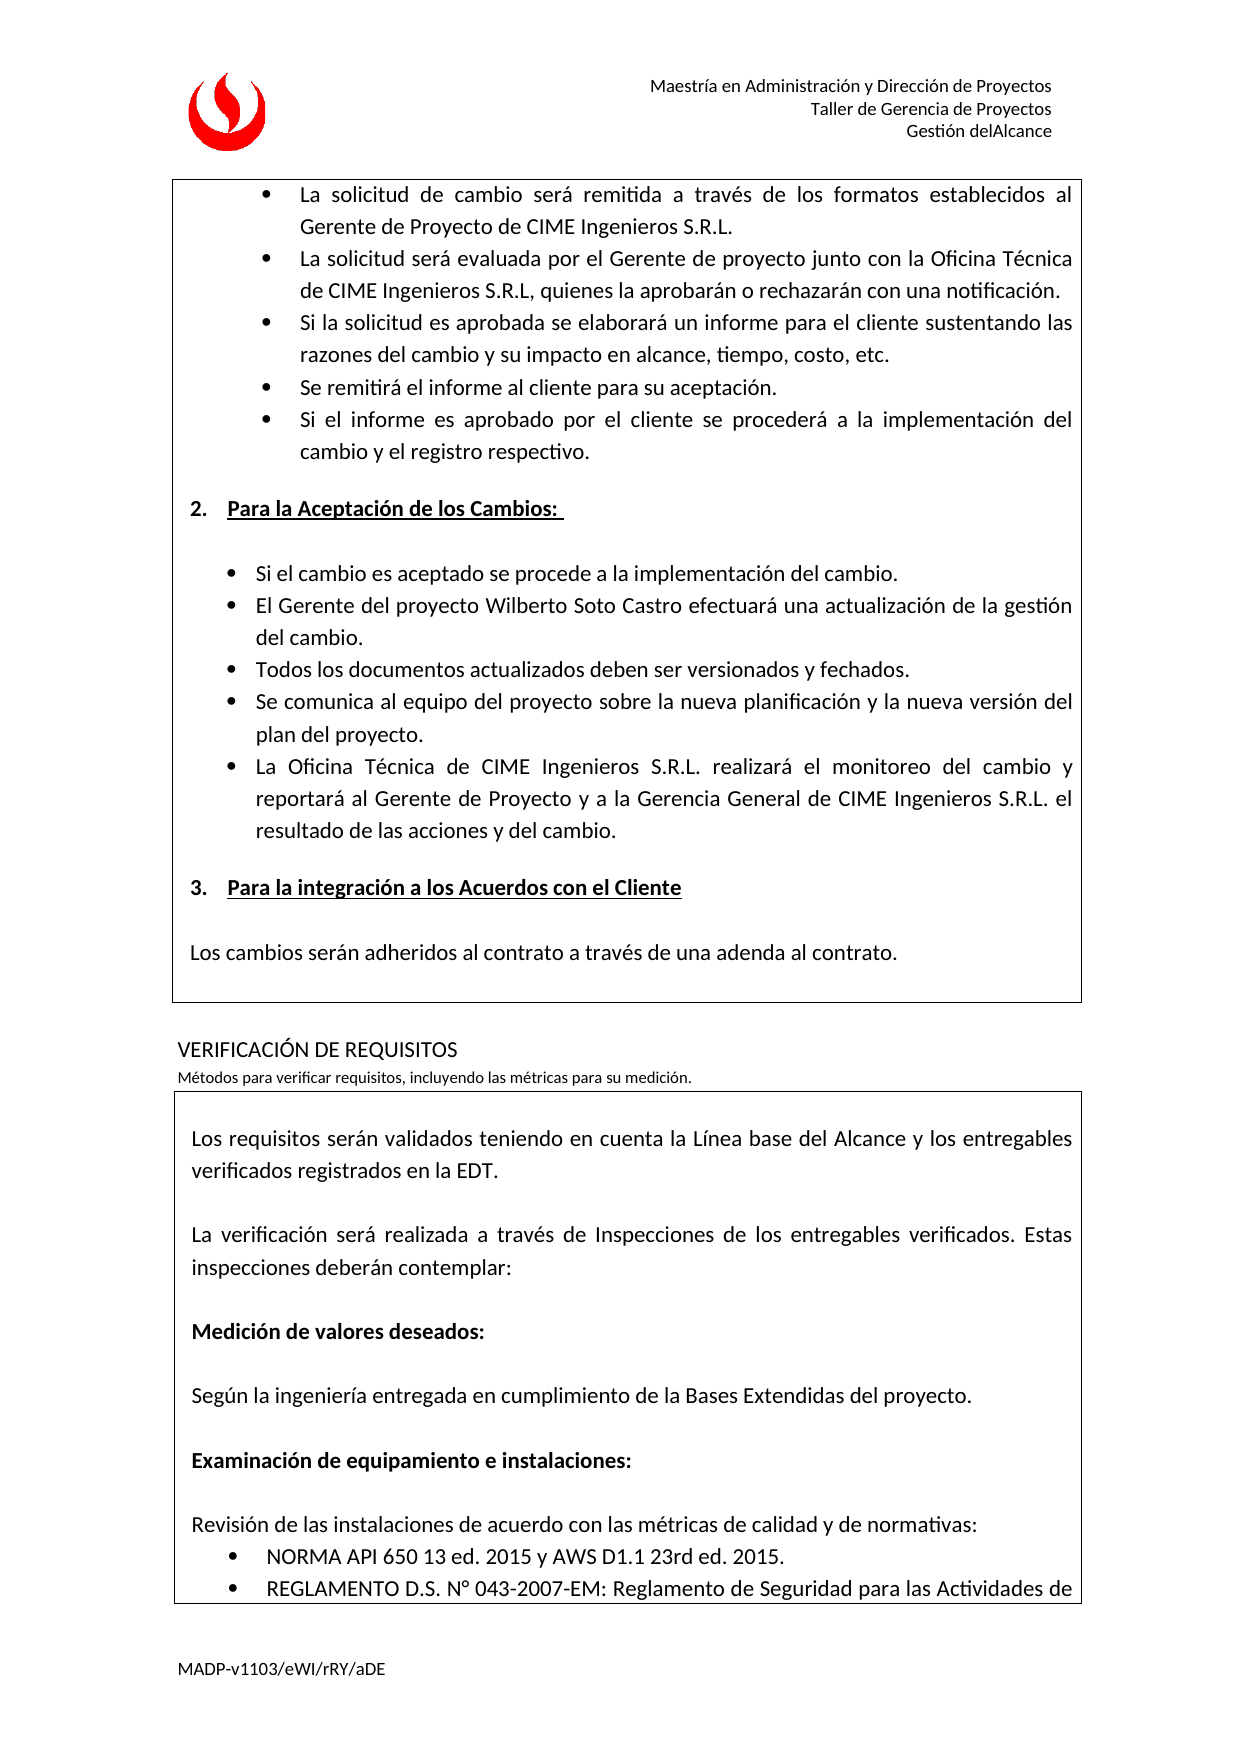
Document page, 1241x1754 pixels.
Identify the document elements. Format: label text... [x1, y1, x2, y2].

picture [188, 73, 266, 151]
text VERIFICACIÓN DE REQUISITOS [177, 1035, 1063, 1063]
text Métodos para verificar requisitos, incluyendo las métricas para su medición. [177, 1067, 1063, 1088]
